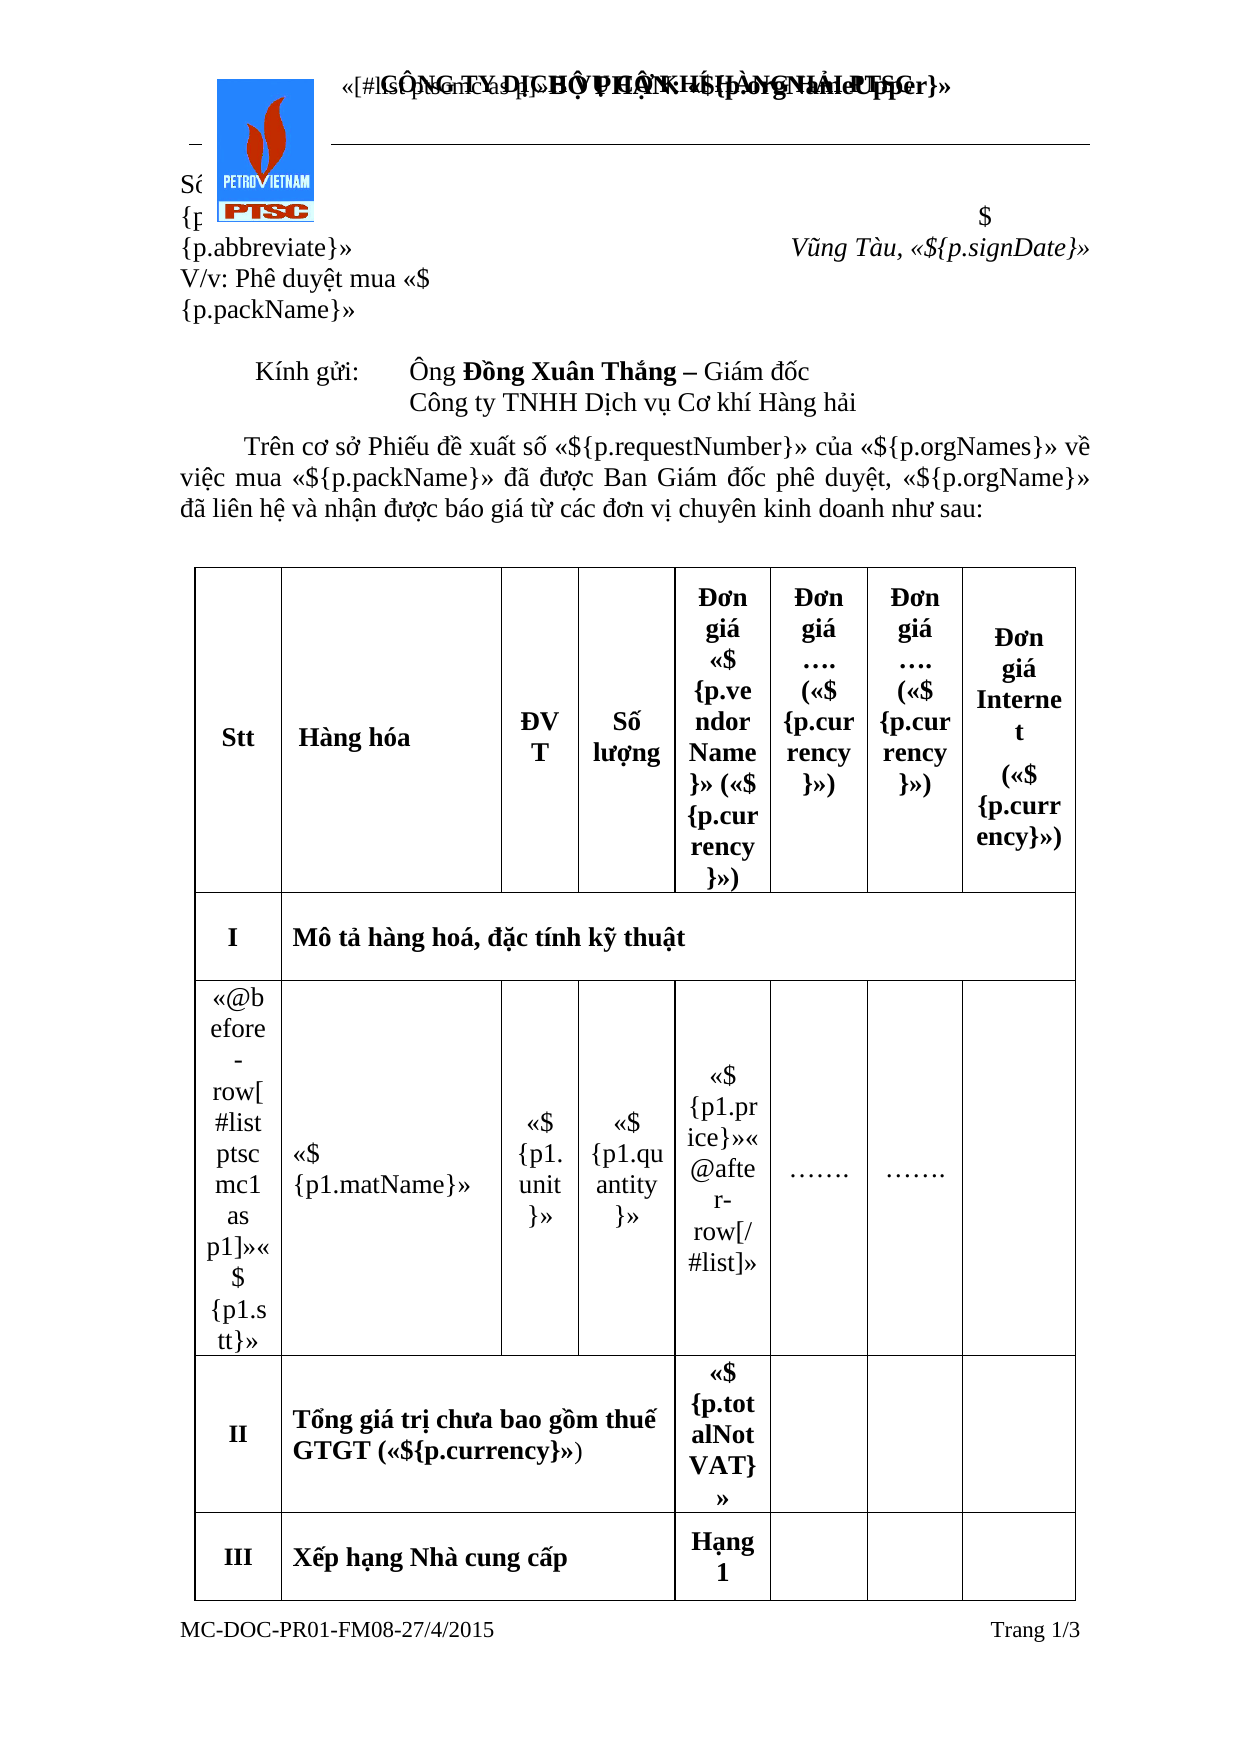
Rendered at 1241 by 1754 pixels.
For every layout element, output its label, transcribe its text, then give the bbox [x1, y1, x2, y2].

table_header Đơn giá …. () [771, 568, 867, 892]
table_cell III [196, 1513, 281, 1600]
table_cell Mô tả hàng hoá, đặc tính kỹ thuật [282, 893, 1075, 980]
table_cell ……. [771, 981, 867, 1355]
table_header Stt [196, 568, 281, 892]
table_cell [963, 981, 1075, 1355]
table_header Hàng hóa [282, 568, 501, 892]
text Trên cơ sở Phiếu đề xuất số «${p.requestNumber}» của về việc mua đã được Ban Giám đốc phê duyệt, đã liên hệ và nhận được báo giá từ các đơn vị chuyên kinh doanh như sau: [180, 430, 1090, 523]
table_cell [963, 1513, 1075, 1600]
text Công ty TNHH Dịch vụ Cơ khí Hàng hải [396, 386, 1090, 418]
table_header Đơn giá («${p.currency}») [676, 568, 770, 892]
picture [217, 79, 314, 222]
table_cell ……. [868, 981, 962, 1355]
table_header Đơn giá …. () [868, 568, 962, 892]
table_cell [963, 1356, 1075, 1512]
text Kính gửi: Ông Đồng Xuân Thắng – Giám đốc [255, 355, 1090, 386]
table_cell [868, 1356, 962, 1512]
table_cell [676, 1356, 770, 1512]
table_cell [282, 981, 501, 1355]
table_cell Hạng 1 [676, 1513, 770, 1600]
text BỘ PHẬN: [315, 69, 978, 100]
table_cell Tổng giá trị chưa bao gồm thuế GTGT () [282, 1356, 674, 1512]
subtitle V/v: Phê duyệt mua [180, 262, 555, 324]
table_header ĐVT [502, 568, 578, 892]
subtitle Số:____// Vũng Tàu, [180, 168, 1090, 262]
table_cell [771, 1513, 867, 1600]
table_cell Xếp hạng Nhà cung cấp [282, 1513, 674, 1600]
table_cell [868, 1513, 962, 1600]
table_cell [771, 1356, 867, 1512]
table_cell [579, 981, 674, 1355]
table_cell II [196, 1356, 281, 1512]
table_header Đơn giá Internet () [963, 568, 1075, 892]
table_cell I [196, 893, 281, 980]
table_cell [502, 981, 578, 1355]
table_cell [196, 981, 281, 1355]
table_header Số lượng [579, 568, 674, 892]
table_cell [676, 981, 770, 1355]
